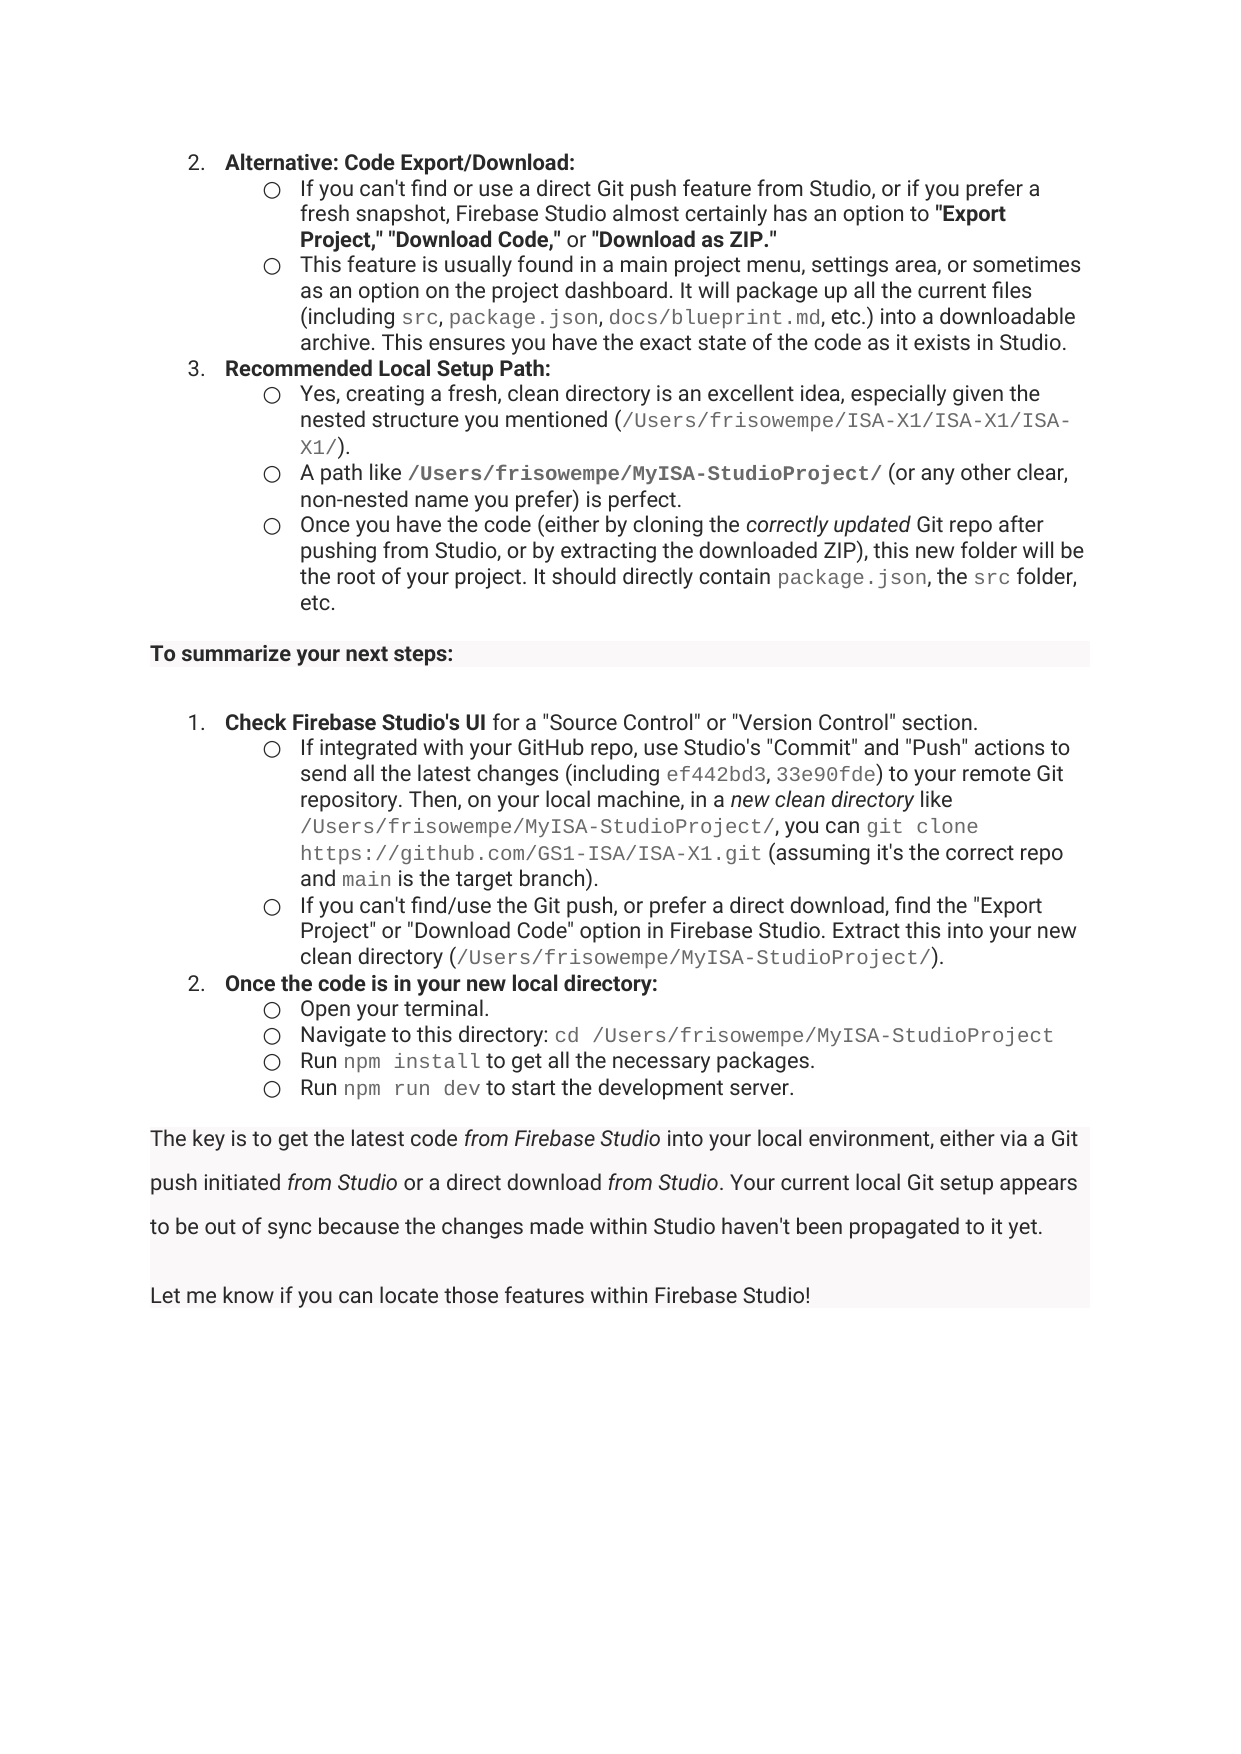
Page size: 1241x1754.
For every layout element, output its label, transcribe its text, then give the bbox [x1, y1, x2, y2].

list Yes, creating a fresh, clean directory is an excellent idea, especially given the nested structure you mentioned (/Users/frisowempe/ISA-X1/ISA-X1/ISA-X1/). [262, 382, 1090, 460]
list Run npm run dev to start the development server. [262, 1075, 1090, 1102]
list Check Firebase Studio's UI for a "Source Control" or "Version Control" section. [187, 710, 1090, 735]
list Navigate to this directory: cd /Users/frisowempe/MyISA-StudioProject [262, 1022, 1090, 1048]
list Open your terminal. [262, 996, 1090, 1022]
text To summarize your next steps: [150, 641, 1090, 667]
list A path like /Users/frisowempe/MyISA-StudioProject/ (or any other clear, non-nested name you prefer) is perfect. [262, 460, 1090, 512]
list Recommended Local Setup Path: [187, 356, 1090, 382]
text Let me know if you can locate those features within Firebase Studio! [150, 1283, 1090, 1308]
list Run npm install to get all the necessary packages. [262, 1048, 1090, 1075]
list If you can't find or use a direct Git push feature from Studio, or if you prefer a fresh snapshot, Firebase Studio almost certainly has an option to "Export Project," "Download Code," or "Download as ZIP." [262, 176, 1090, 252]
list Once the code is in your new local directory: [187, 971, 1090, 996]
list This feature is usually found in a main project menu, settings area, or sometimes as an option on the project dashboard. It will package up all the current files (including src, package.json, docs/blueprint.md, etc.) into a downloadable archive. This ensures you have the exact state of the code as it exists in Studio. [262, 252, 1090, 356]
list Alternative: Code Export/Download: [187, 150, 1090, 176]
list If integrated with your GitHub repo, use Studio's "Commit" and "Push" actions to send all the latest changes (including ef442bd3, 33e90fde) to your remote Git repository. Then, on your local machine, in a new clean directory like /Users/frisowempe/MyISA-StudioProject/, you can git clone https://github.com/GS1-ISA/ISA-X1.git (assuming it's the correct repo and main is the target branch). [262, 735, 1090, 893]
list Once you have the code (either by cloning the correctly updated Git repo after pushing from Studio, or by extracting the downloaded ZIP), this new folder will be the root of your project. It should directly contain package.json, the src folder, etc. [262, 512, 1090, 616]
text The key is to get the latest code from Firebase Studio into your local environment, either via a Git push initiated from Studio or a direct download from Studio. Your current local Git setup appears to be out of sync because the changes made within Studio haven't been propagated to it yet. [150, 1127, 1090, 1240]
list If you can't find/use the Git push, or prefer a direct download, find the "Export Project" or "Download Code" option in Firebase Studio. Extract this into your new clean directory (/Users/frisowempe/MyISA-StudioProject/). [262, 893, 1090, 971]
